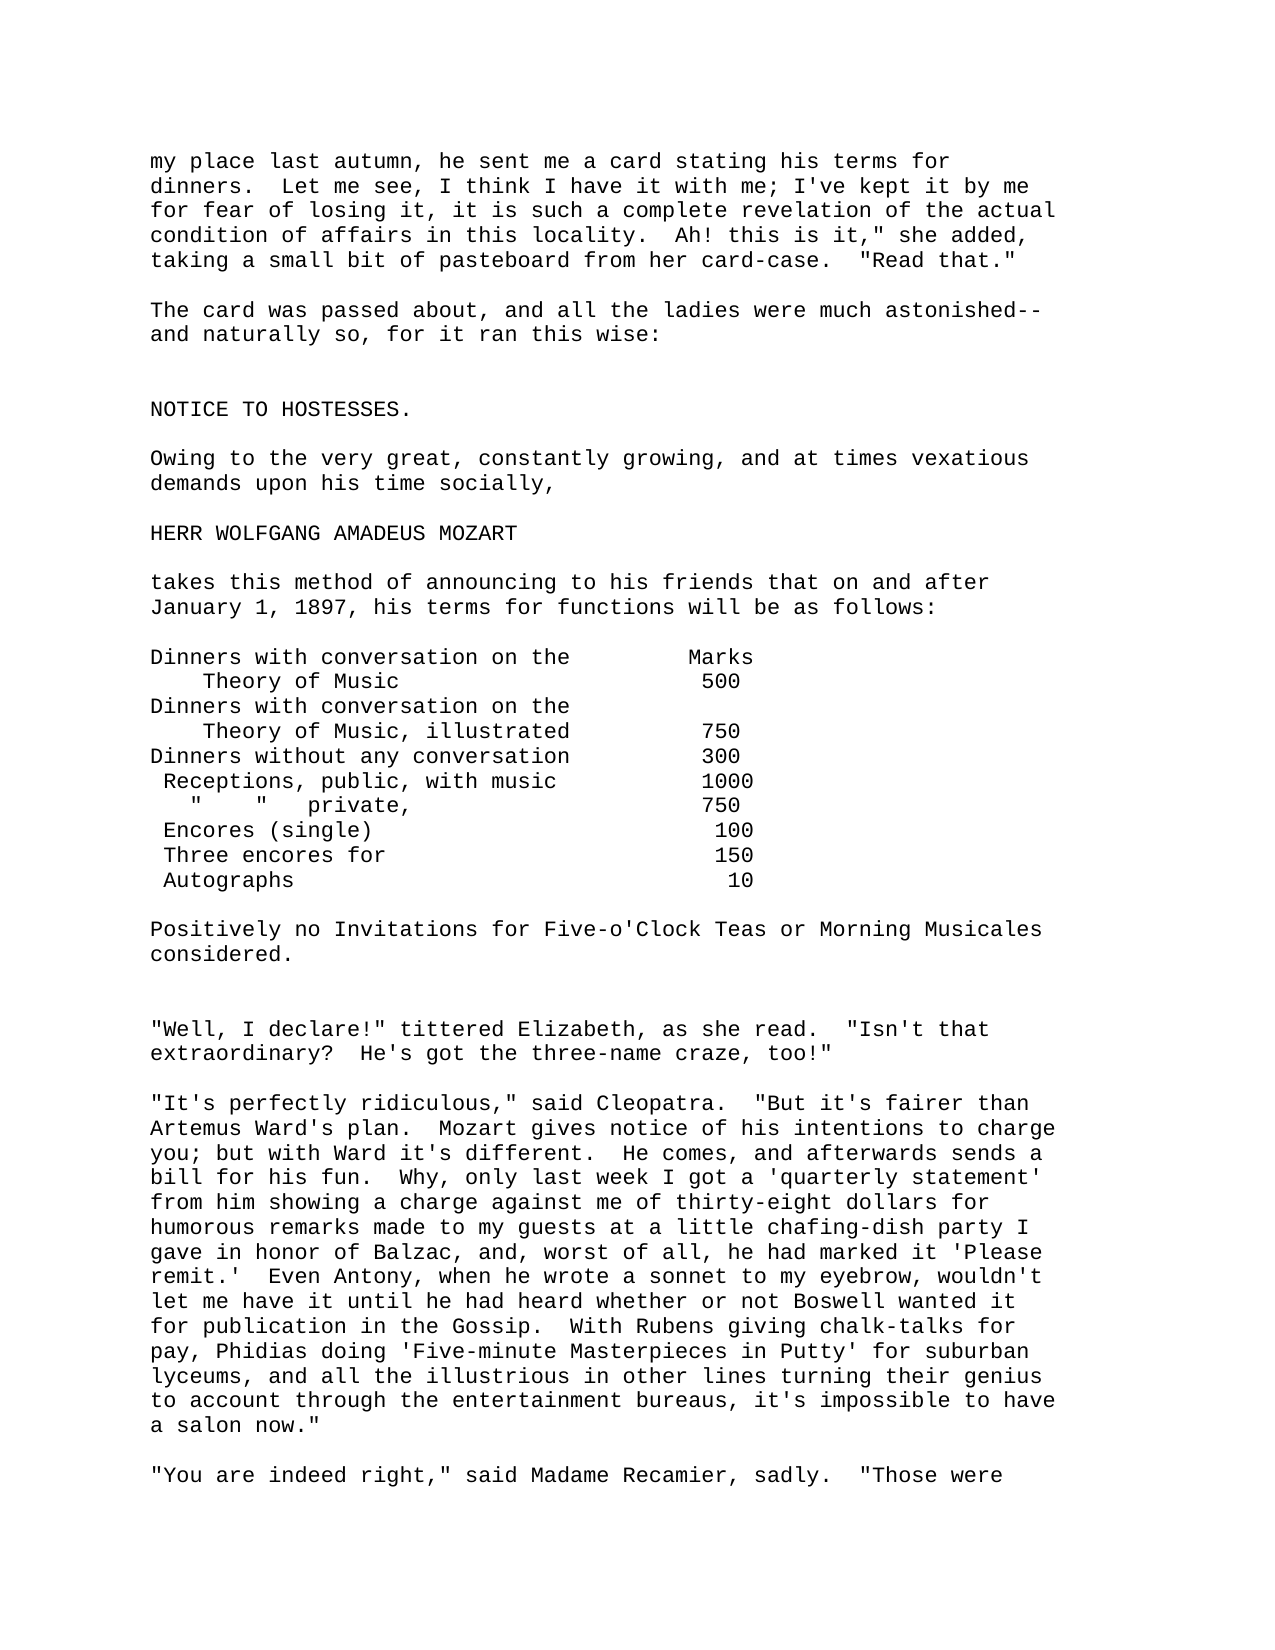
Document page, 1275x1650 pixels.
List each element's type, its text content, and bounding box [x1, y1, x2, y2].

text "You are indeed right," said Madame Recamier, sadly. "Those were [150, 1464, 1125, 1489]
text Artemus Ward's plan. Mozart gives notice of his intentions to charge [150, 1117, 1125, 1142]
text dinners. Let me see, I think I have it with me; I've kept it by me [150, 175, 1125, 199]
text pay, Phidias doing 'Five-minute Masterpieces in Putty' for suburban [150, 1340, 1125, 1365]
text "Well, I declare!" tittered Elizabeth, as she read. "Isn't that [150, 1018, 1125, 1042]
text takes this method of announcing to his friends that on and after [150, 571, 1125, 596]
text The card was passed about, and all the ladies were much astonished-- [150, 299, 1125, 323]
text my place last autumn, he sent me a card stating his terms for [150, 150, 1125, 175]
text bill for his fun. Why, only last week I got a 'quarterly statement' [150, 1166, 1125, 1191]
text Theory of Music 500 [150, 671, 1125, 695]
text HERR WOLFGANG AMADEUS MOZART [150, 522, 1125, 547]
text remit.' Even Antony, when he wrote a sonnet to my eyebrow, wouldn't [150, 1266, 1125, 1290]
text for fear of losing it, it is such a complete revelation of the actual [150, 199, 1125, 224]
text " " private, 750 [150, 794, 1125, 819]
text Positively no Invitations for Five-o'Clock Teas or Morning Musicales [150, 918, 1125, 943]
text Receptions, public, with music 1000 [150, 770, 1125, 794]
text a salon now." [150, 1414, 1125, 1439]
text gave in honor of Balzac, and, worst of all, he had marked it 'Please [150, 1241, 1125, 1266]
text NOTICE TO HOSTESSES. [150, 398, 1125, 423]
text humorous remarks made to my guests at a little chafing-dish party I [150, 1216, 1125, 1241]
text demands upon his time socially, [150, 472, 1125, 497]
text Theory of Music, illustrated 750 [150, 720, 1125, 745]
text condition of affairs in this locality. Ah! this is it," she added, [150, 224, 1125, 249]
text Dinners with conversation on the [150, 695, 1125, 720]
text you; but with Ward it's different. He comes, and afterwards sends a [150, 1142, 1125, 1166]
text extraordinary? He's got the three-name craze, too!" [150, 1042, 1125, 1067]
text lyceums, and all the illustrious in other lines turning their genius [150, 1365, 1125, 1389]
text Dinners without any conversation 300 [150, 745, 1125, 770]
text to account through the entertainment bureaus, it's impossible to have [150, 1389, 1125, 1414]
text Three encores for 150 [150, 844, 1125, 869]
text "It's perfectly ridiculous," said Cleopatra. "But it's fairer than [150, 1092, 1125, 1117]
text January 1, 1897, his terms for functions will be as follows: [150, 596, 1125, 621]
text taking a small bit of pasteboard from her card-case. "Read that." [150, 249, 1125, 274]
text let me have it until he had heard whether or not Boswell wanted it [150, 1290, 1125, 1315]
text and naturally so, for it ran this wise: [150, 323, 1125, 348]
text for publication in the Gossip. With Rubens giving chalk-talks for [150, 1315, 1125, 1340]
text from him showing a charge against me of thirty-eight dollars for [150, 1191, 1125, 1216]
text Encores (single) 100 [150, 819, 1125, 844]
text Owing to the very great, constantly growing, and at times vexatious [150, 447, 1125, 472]
text considered. [150, 943, 1125, 968]
text Dinners with conversation on the Marks [150, 646, 1125, 671]
text Autographs 10 [150, 869, 1125, 894]
